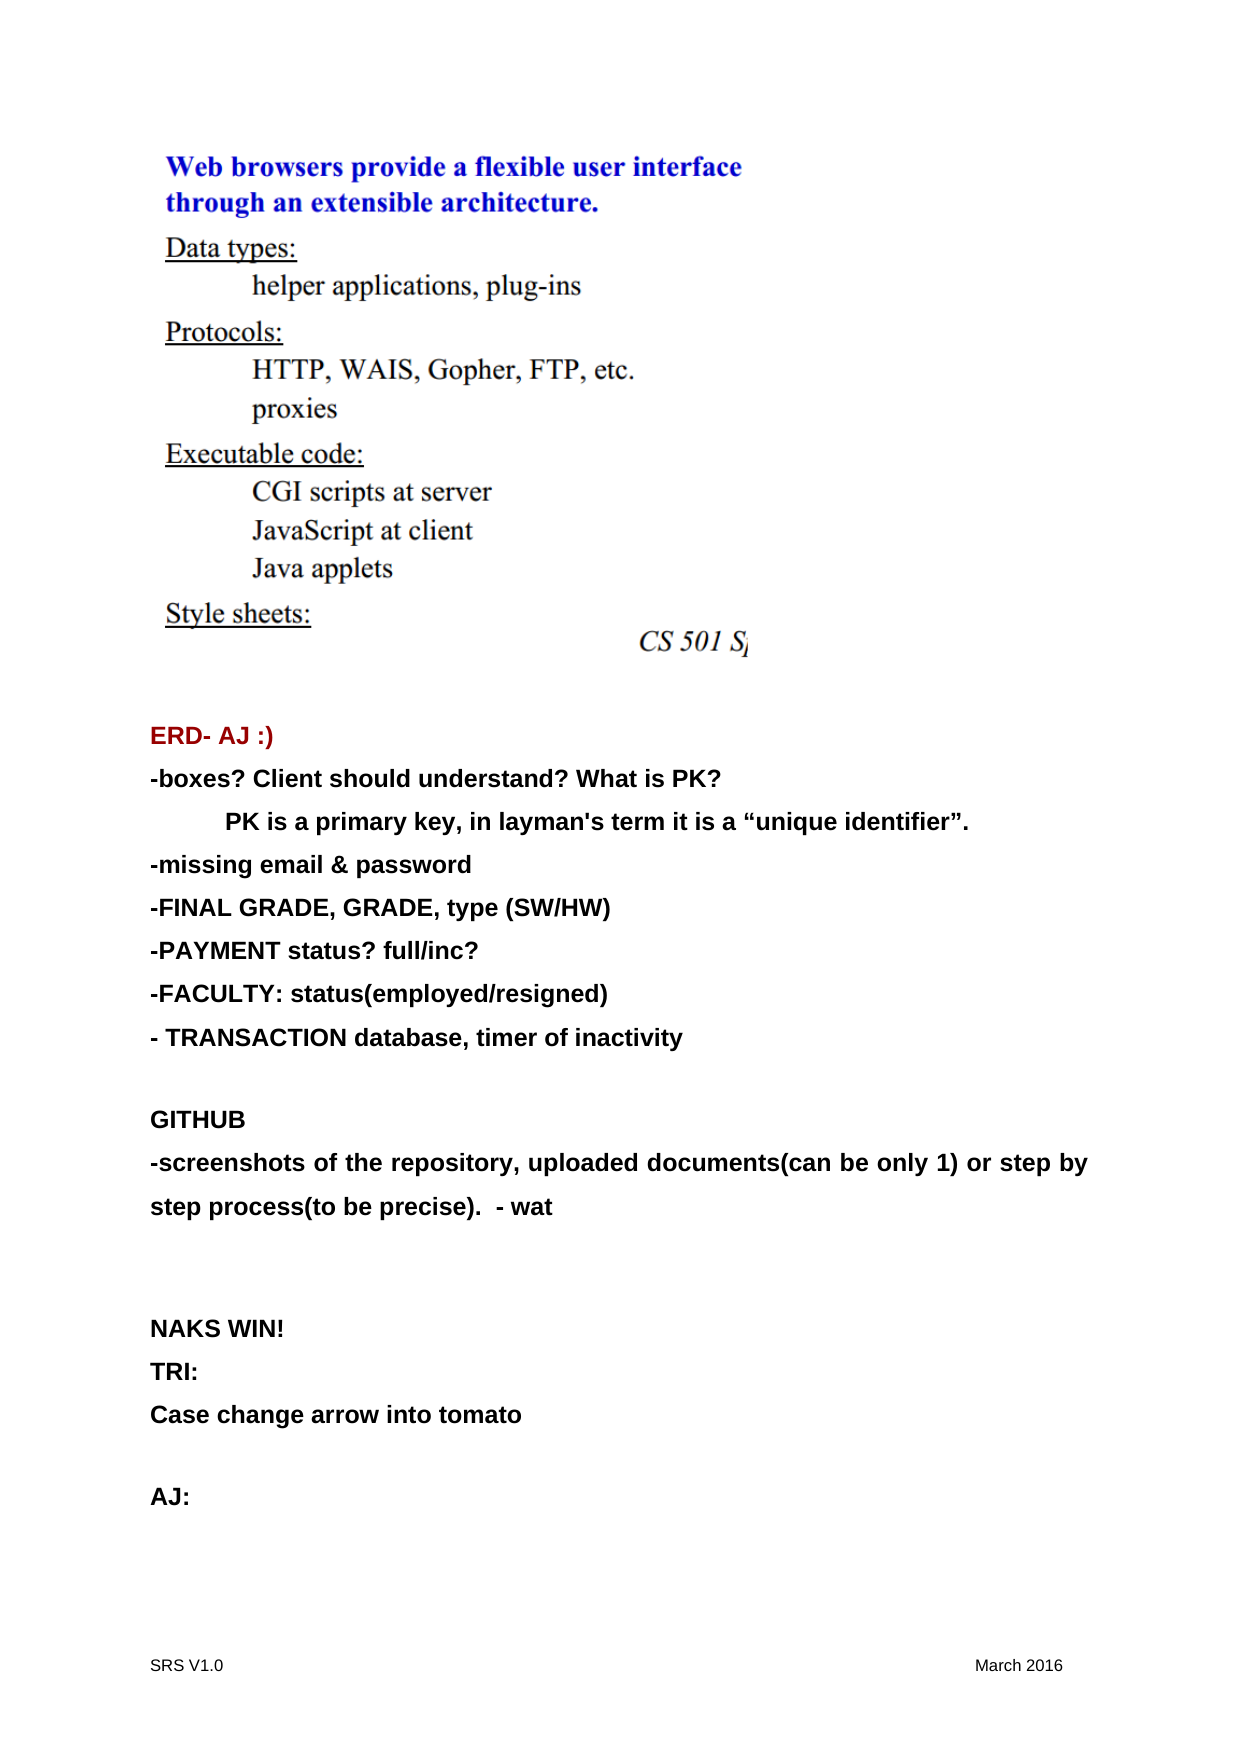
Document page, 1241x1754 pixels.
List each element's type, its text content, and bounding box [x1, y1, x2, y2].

text GITHUB [150, 1105, 1090, 1134]
picture [150, 150, 748, 669]
text AJ: [150, 1482, 1090, 1511]
text Case change arrow into tomato [150, 1400, 1090, 1428]
text - TRANSACTION database, timer of inactivity [150, 1023, 1090, 1051]
text TRI: [150, 1357, 1090, 1385]
text ERD- AJ :) [150, 721, 1090, 749]
text -missing email & password [150, 850, 1090, 879]
text -PAYMENT status? full/inc? [150, 936, 1090, 965]
text NAKS WIN! [150, 1313, 1090, 1342]
text -boxes? Client should understand? What is PK? [150, 764, 1090, 793]
text -screenshots of the repository, uploaded documents(can be only 1) or step by step process(to be precise). - wat [150, 1148, 1090, 1220]
text PK is a primary key, in layman's term it is a “unique identifier”. [150, 807, 1090, 836]
text -FACULTY: status(employed/resigned) [150, 979, 1090, 1008]
text -FINAL GRADE, GRADE, type (SW/HW) [150, 893, 1090, 922]
